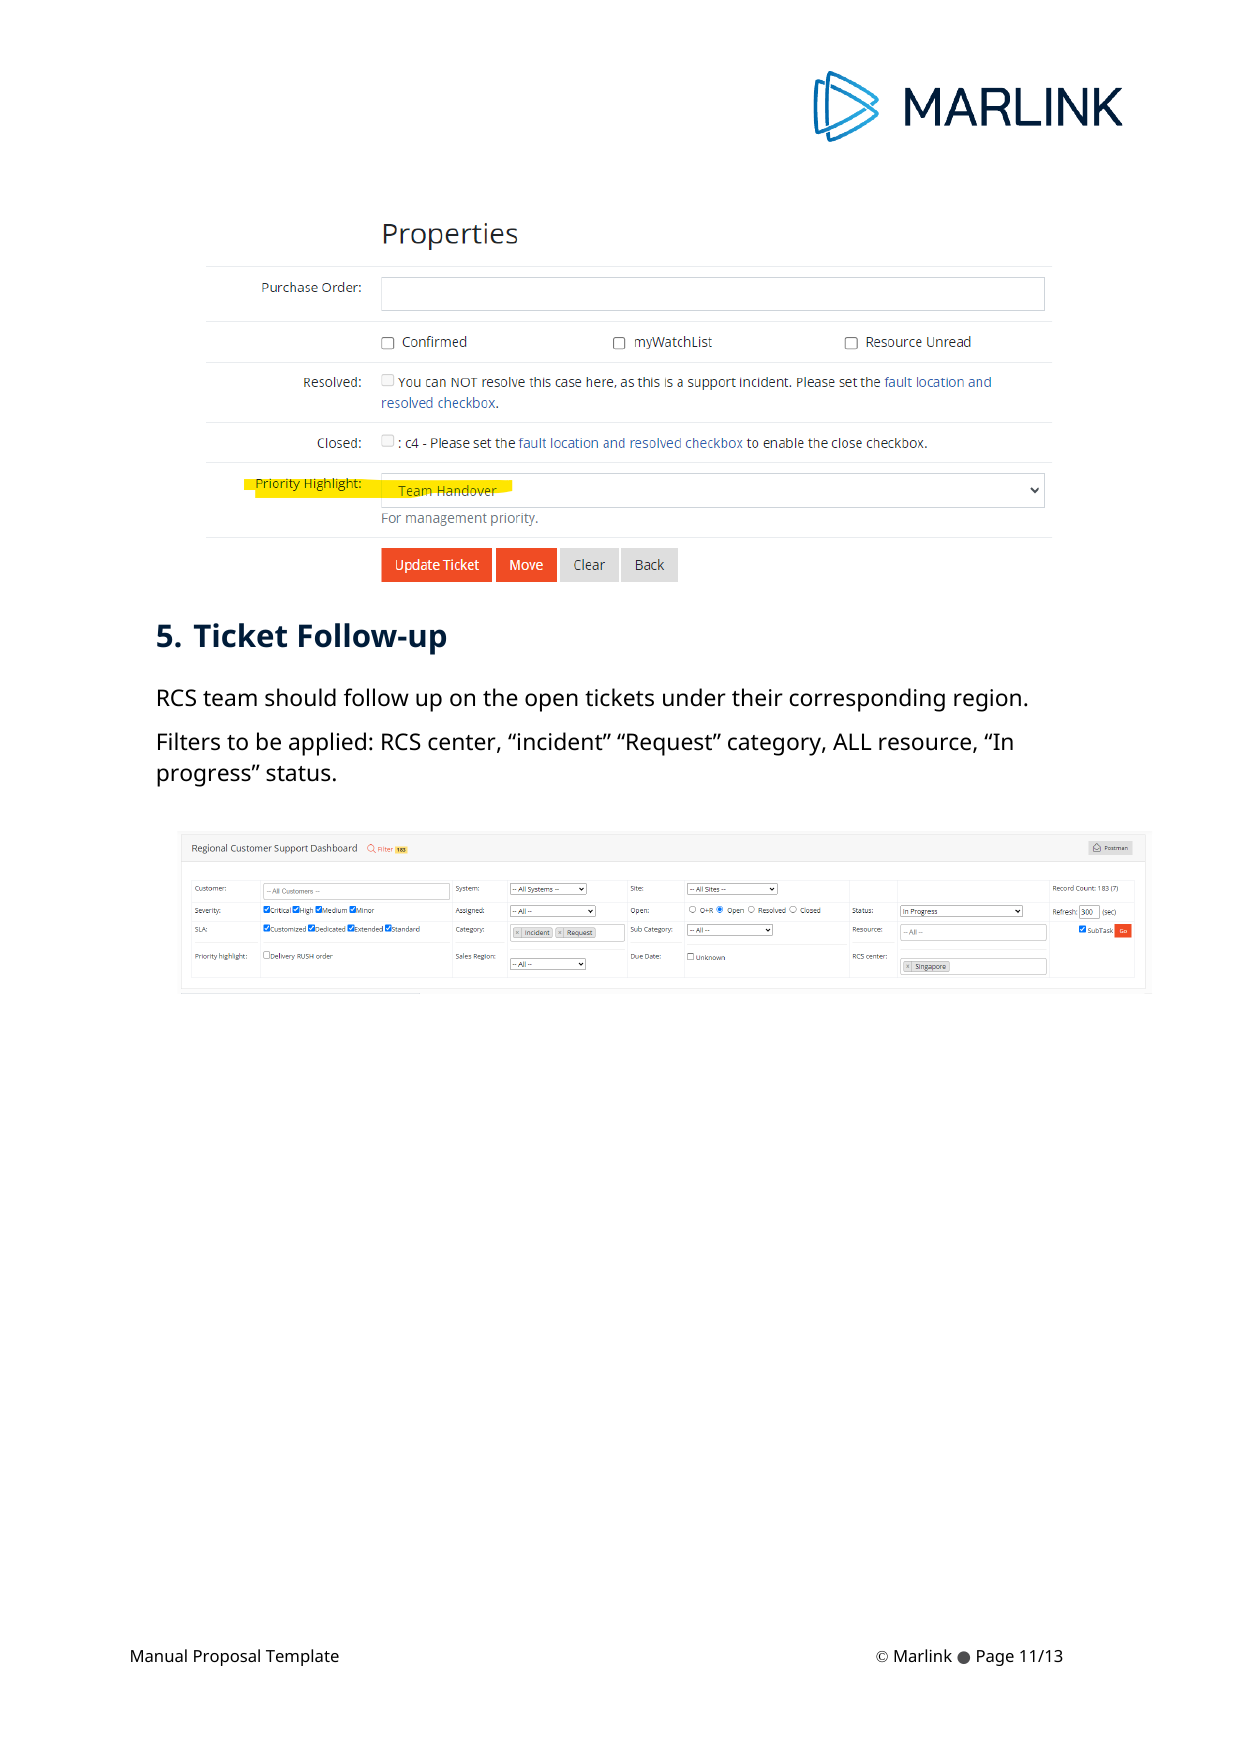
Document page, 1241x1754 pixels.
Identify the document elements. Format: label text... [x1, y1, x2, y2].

picture [177, 831, 1153, 994]
subtitle Ticket Follow-up [156, 614, 1122, 657]
picture [188, 217, 1053, 589]
picture [813, 71, 1123, 142]
text RCS team should follow up on the open tickets under their corresponding region. [156, 682, 1122, 713]
text Filters to be applied: RCS center, “incident” “Request” category, ALL resource, “In progress” status. [156, 725, 1122, 788]
